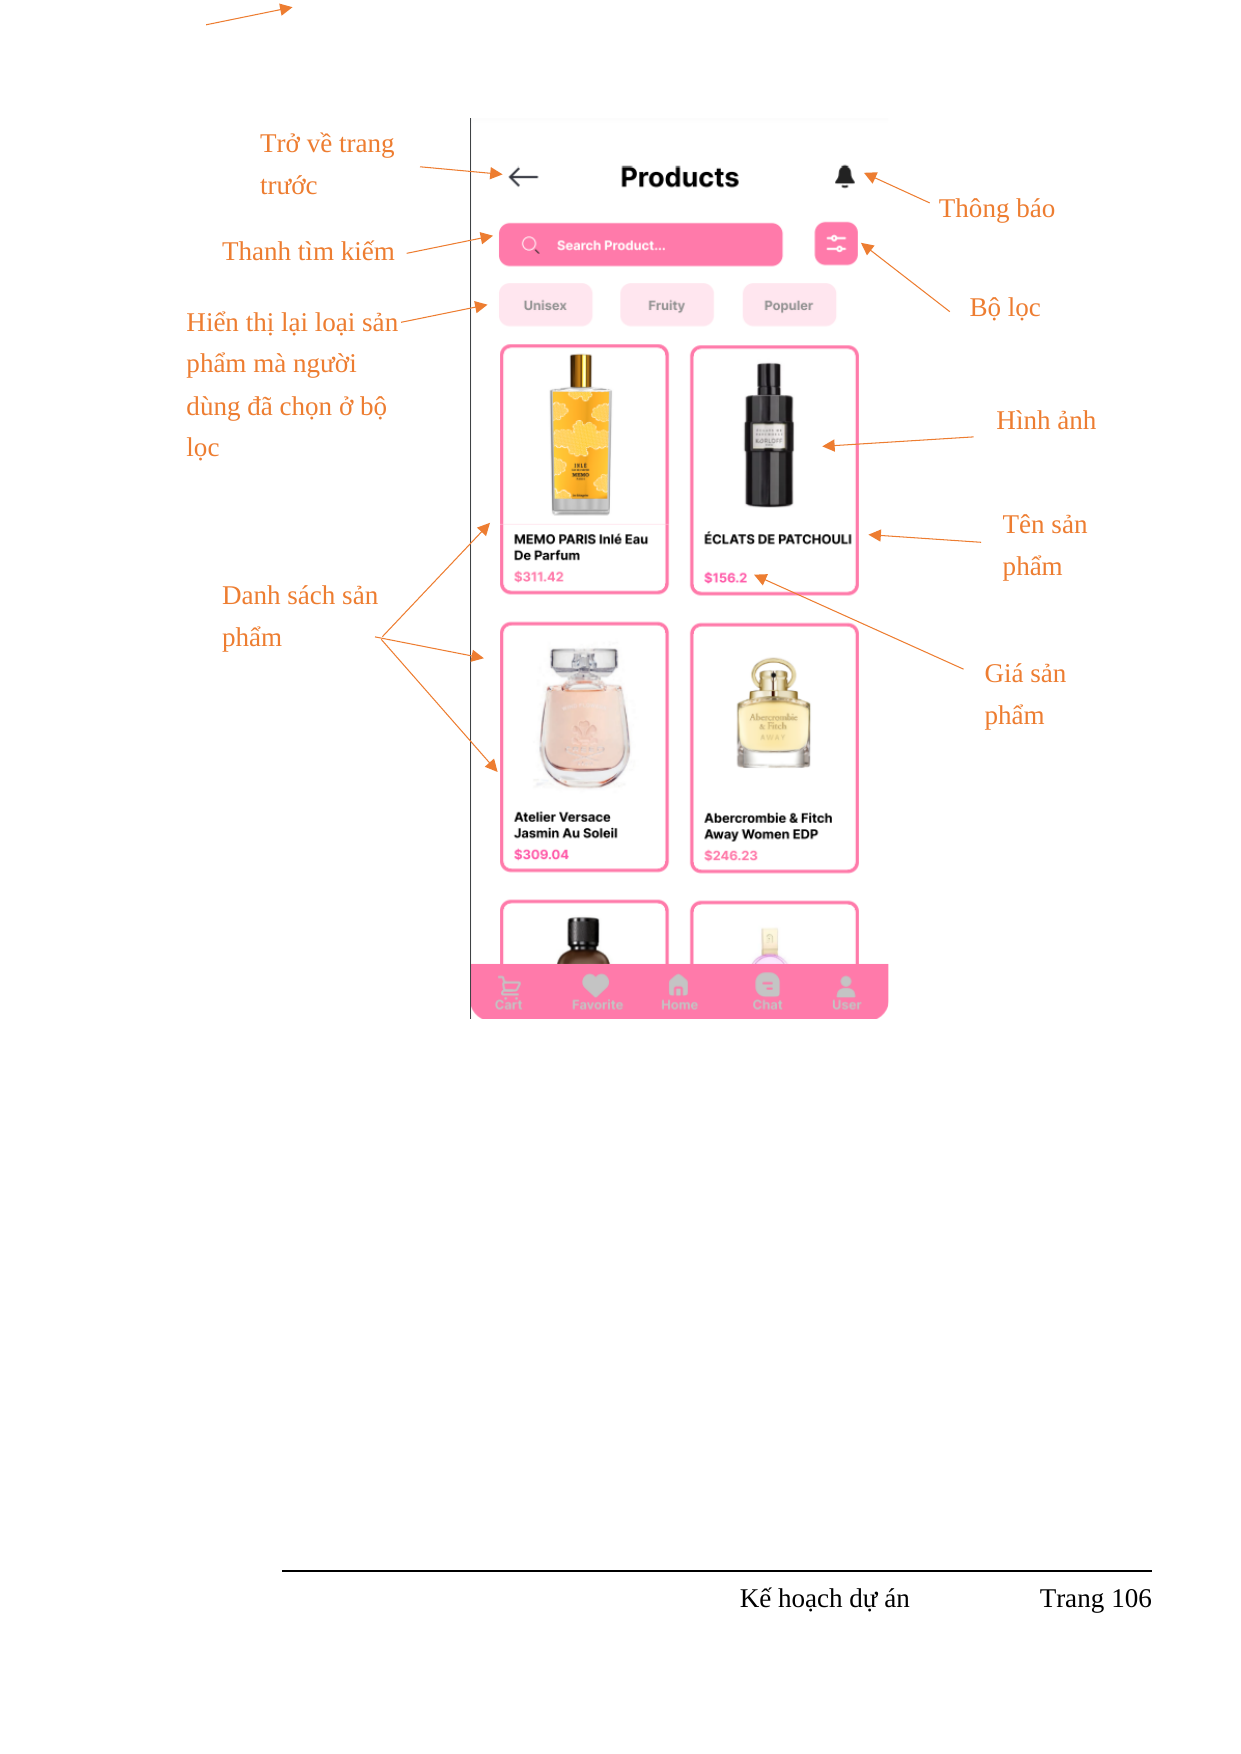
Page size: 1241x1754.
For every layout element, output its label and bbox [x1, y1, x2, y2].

picture [470, 118, 889, 1019]
